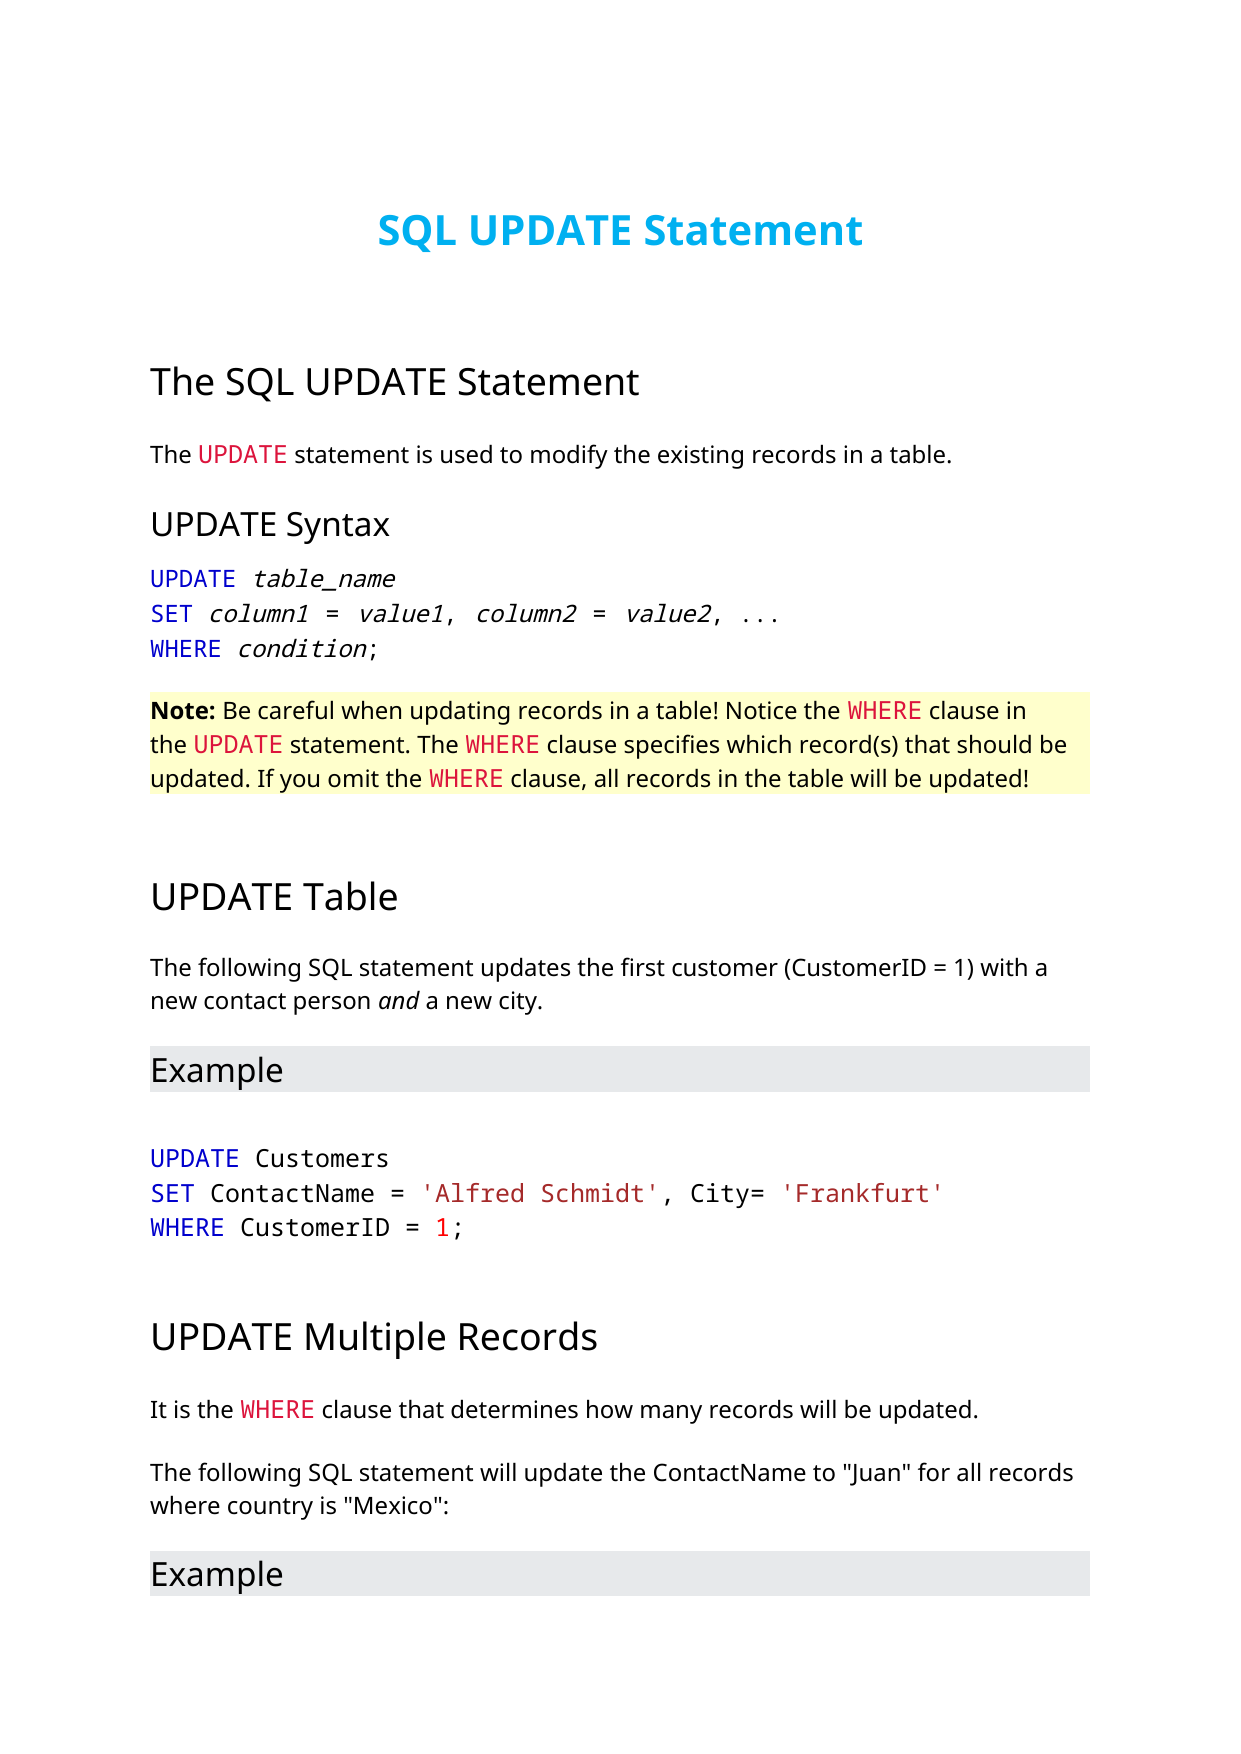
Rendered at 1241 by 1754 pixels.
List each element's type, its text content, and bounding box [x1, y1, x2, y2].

text UPDATE Table [150, 870, 1090, 921]
text Note: Be careful when updating records in a table! Notice the WHERE clause in the UPDATE statement. The WHERE clause specifies which record(s) that should be updated. If you omit the WHERE clause, all records in the table will be updated! [150, 692, 1090, 794]
text UPDATE table_name SET column1 = value1, column2 = value2, ... WHERE condition; [150, 562, 1090, 665]
text Example [150, 1551, 1090, 1596]
text The following SQL statement updates the first customer (CustomerID = 1) with a new contact person and a new city. [150, 951, 1090, 1016]
text UPDATE Customers SET ContactName = 'Alfred Schmidt', City= 'Frankfurt' WHERE CustomerID = 1; [150, 1141, 1090, 1243]
text The UPDATE statement is used to modify the existing records in a table. [150, 437, 1090, 471]
text Example [150, 1046, 1090, 1092]
text The following SQL statement will update the ContactName to "Juan" for all records where country is "Mexico": [150, 1456, 1090, 1521]
subtitle UPDATE Syntax [150, 501, 1090, 546]
text It is the WHERE clause that determines how many records will be updated. [150, 1392, 1090, 1426]
subtitle SQL UPDATE Statement [150, 201, 1090, 257]
text UPDATE Multiple Records [150, 1311, 1090, 1362]
subtitle The SQL UPDATE Statement [150, 356, 1090, 407]
